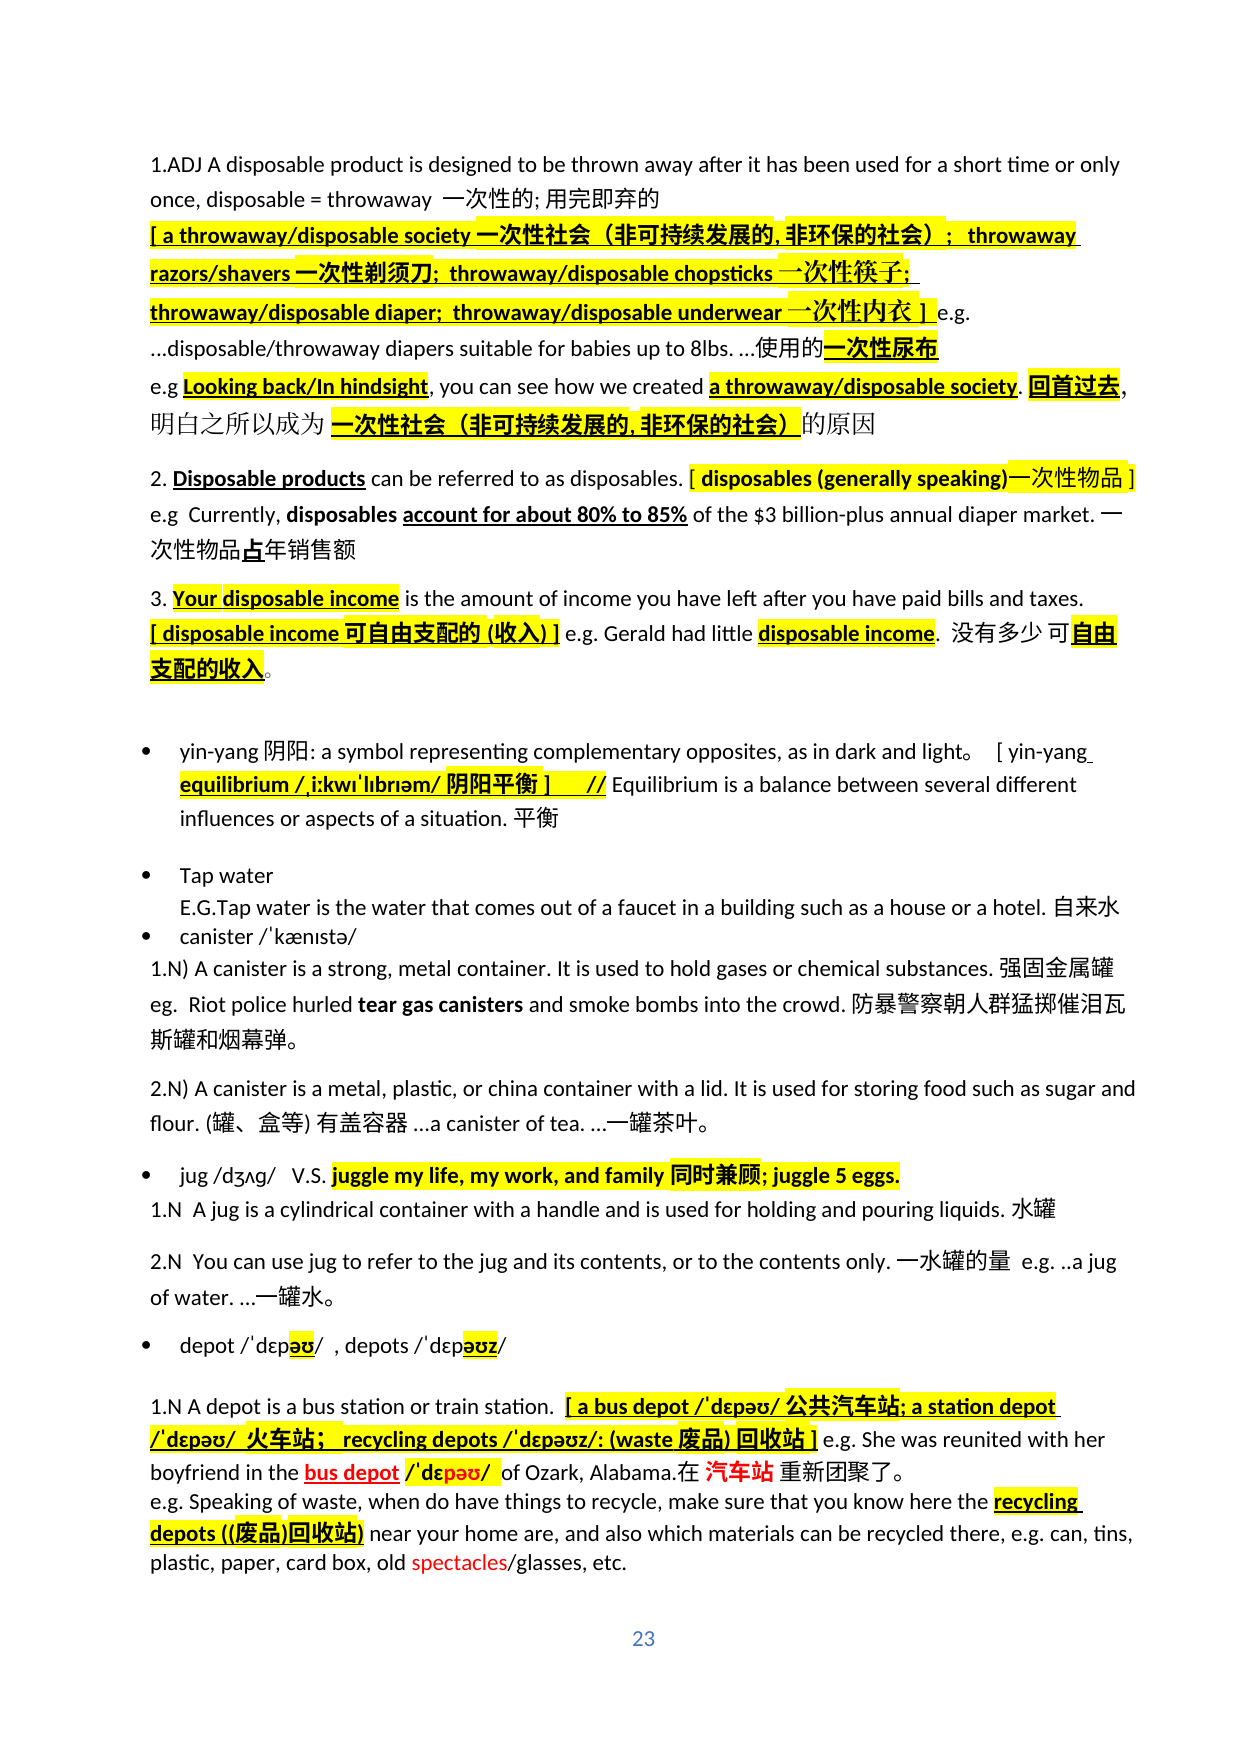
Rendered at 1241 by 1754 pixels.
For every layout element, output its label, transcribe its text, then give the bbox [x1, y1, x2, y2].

text 2.N You can use jug to refer to the jug and its contents, or to the contents only. 一水罐的量 e.g. ..a jug of water. …一罐水。 [150, 1243, 1137, 1312]
text 1.ADJ A disposable product is designed to be thrown away after it has been used for a short time or only once, disposable = throwaway 一次性的; 用完即弃的 [ a throwaway/disposable society 一次性社会（非可持续发展的, 非环保的社会）; throwaway razors/shavers一次性剃须刀; throwaway/disposable chopsticks 一次性筷子; throwaway/disposable diaper; throwaway/disposable underwear 一次性内衣 ] e.g. ...disposable/throwaway diapers suitable for babies up to 8lbs. …使用的一次性尿布 e.g Looking back/In hindsight, you can see how we created a throwaway/disposable society. 回首过去，明白之所以成为 一次性社会（非可持续发展的, 非环保的社会）的原因 [150, 150, 1137, 440]
text 2.N) A canister is a metal, plastic, or china container with a lid. It is used for storing food such as sugar and flour. (罐、盒等) 有盖容器 ...a canister of tea. …一罐茶叶。 [150, 1074, 1137, 1138]
list depot /ˈdɛpəʊ/ , depots /ˈdɛpəʊz/ [497, 1331, 1137, 1359]
text 1.N) A canister is a strong, metal container. It is used to hold gases or chemical substances. 强固金属罐 eg. Riot police hurled tear gas canisters and smoke bombs into the crowd. 防暴警察朝人群猛掷催泪瓦斯罐和烟幕弹。 [150, 950, 1137, 1055]
list yin-yang 阴阳: a symbol representing complementary opposites, as in dark and light。 [ yin-yang equilibrium /ˌiːkwɪˈlɪbrɪəm/ 阴阳平衡 ] // Equilibrium is a balance between several different influences or aspects of a situation. 平衡 [142, 733, 1137, 861]
text 1.N A jug is a cylindrical container with a handle and is used for holding and pouring liquids. 水罐 [150, 1191, 1137, 1224]
list Tap water E.G.Tap water is the water that comes out of a faucet in a building such as a house or a hotel. 自来水 [142, 861, 1137, 922]
text 1.N A depot is a bus station or train station. [ a bus depot /ˈdɛpəʊ/ 公共汽车站; a station depot /ˈdɛpəʊ/ 火车站； recycling depots /ˈdɛpəʊz/: (waste废品) 回收站 ] e.g. She was reunited with her boyfriend in the bus depot /ˈdɛpəʊ/ of Ozark, Alabama.在 汽车站 重新团聚了。 e.g. Speaking of waste, when do have things to recycle, make sure that you know here the recycling depots ((废品)回收站) near your home are, and also which materials can be recycled there, e.g. can, tins, plastic, paper, card box, old spectacles/glasses, etc. [150, 1359, 1137, 1576]
list canister /ˈkænɪstə/ [142, 922, 1137, 950]
text 2. Disposable products can be referred to as disposables. [ disposables (generally speaking)一次性物品 ] e.g Currently, disposables account for about 80% to 85% of the $3 billion-plus annual diaper market. 一次性物品占年销售额 [150, 460, 1137, 565]
text 3. Your disposable income is the amount of income you have left after you have paid bills and taxes. [ disposable income可自由支配的 (收入) ] e.g. Gerald had little disposable income. 没有多少 可自由支配的收入。 [150, 584, 1137, 684]
list jug /dʒʌɡ/ V.S. juggle my life, my work, and family 同时兼顾; juggle 5 eggs. [142, 1157, 1137, 1191]
list depot /ˈdɛpəʊ/ , depots /ˈdɛpəʊz/ [314, 1331, 463, 1359]
list depot /ˈdɛpəʊ/ , depots /ˈdɛpəʊz/ [142, 1331, 289, 1359]
